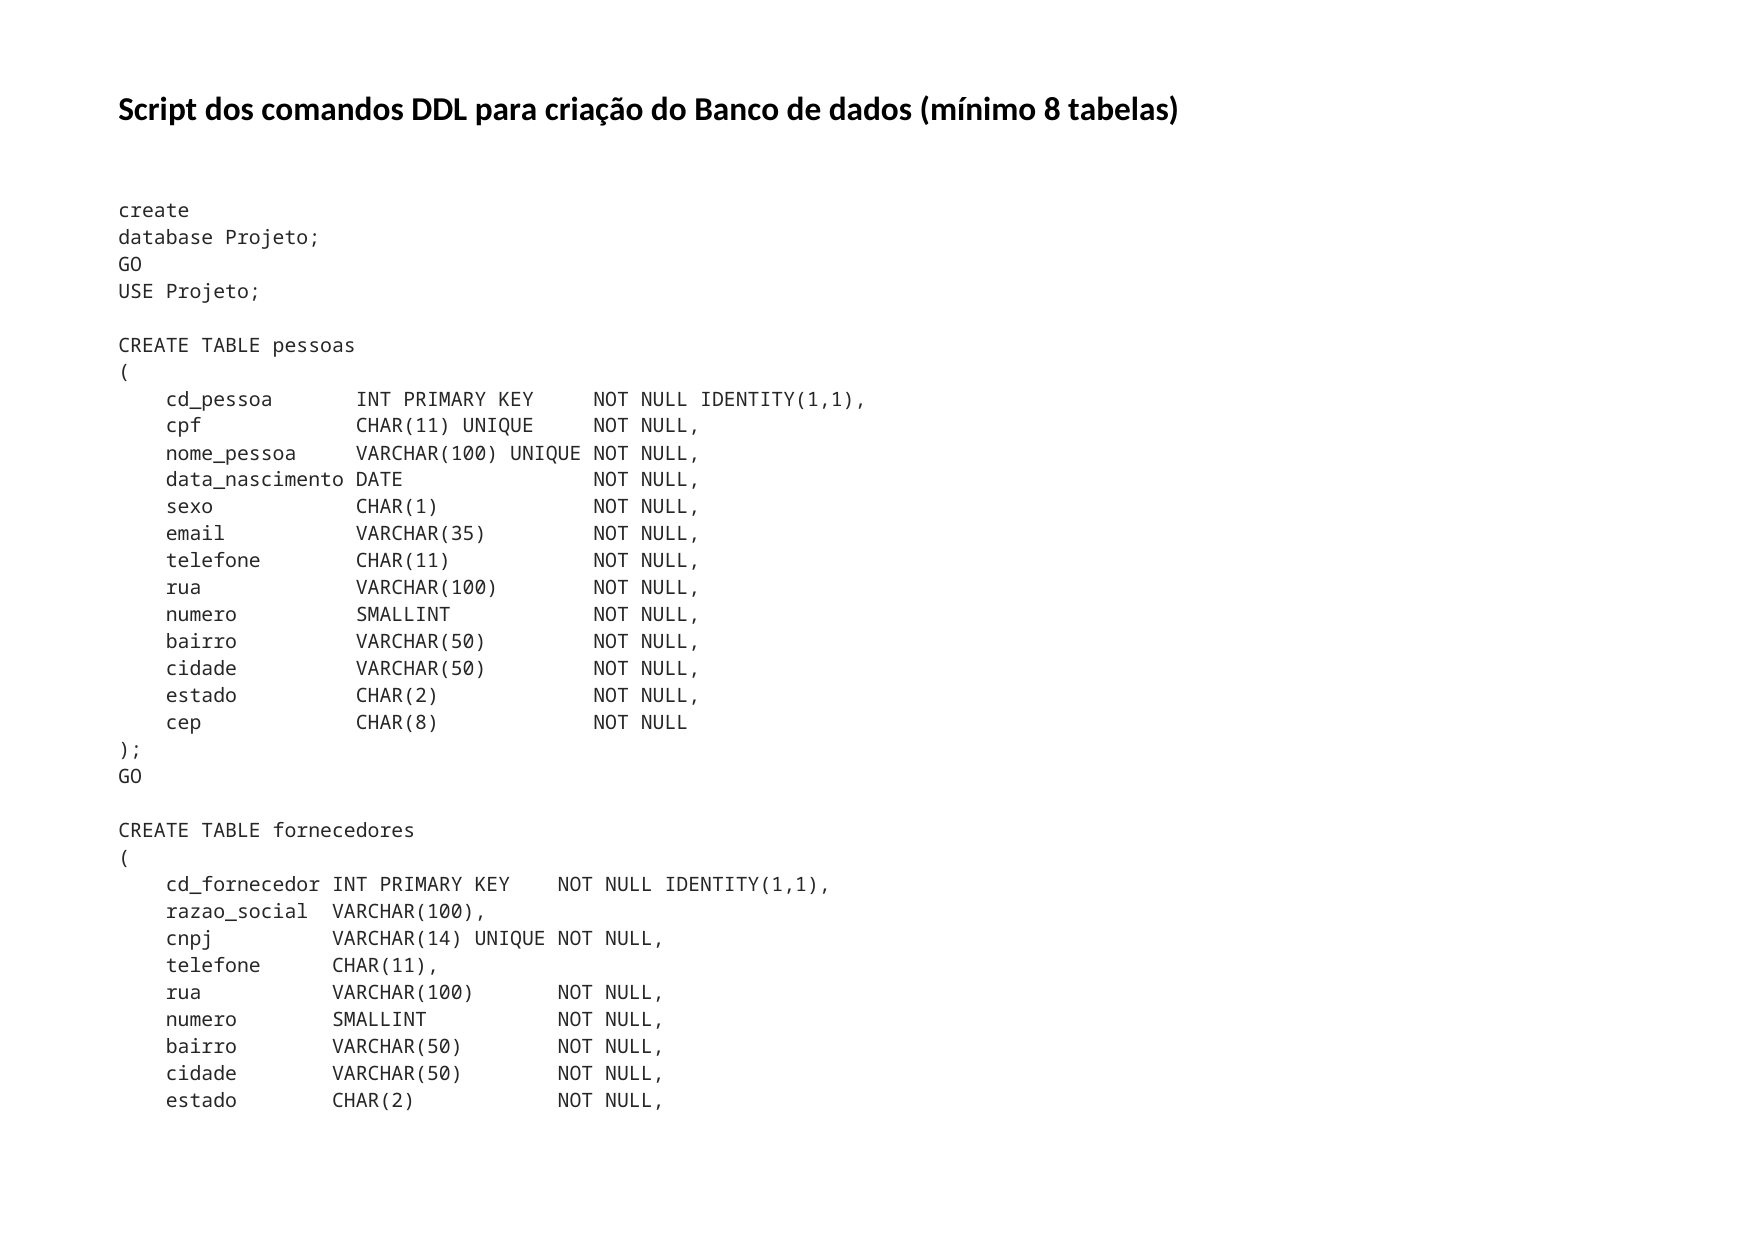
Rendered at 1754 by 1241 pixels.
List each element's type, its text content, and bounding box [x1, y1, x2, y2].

text ); [118, 736, 1606, 762]
text bairro VARCHAR(50) NOT NULL, [118, 1032, 1606, 1059]
text cep CHAR(8) NOT NULL [118, 708, 1606, 736]
text ( [118, 358, 1606, 385]
text GO [118, 762, 1606, 789]
text bairro VARCHAR(50) NOT NULL, [118, 628, 1606, 654]
text CREATE TABLE fornecedores [118, 816, 1606, 843]
text telefone CHAR(11), [118, 951, 1606, 978]
text cd_pessoa INT PRIMARY KEY NOT NULL IDENTITY(1,1), [118, 385, 1606, 412]
text razao_social VARCHAR(100), [118, 897, 1606, 924]
text telefone CHAR(11) NOT NULL, [118, 547, 1606, 574]
text USE Projeto; [118, 277, 1606, 304]
text numero SMALLINT NOT NULL, [118, 601, 1606, 628]
text data_nascimento DATE NOT NULL, [118, 466, 1606, 493]
text cd_fornecedor INT PRIMARY KEY NOT NULL IDENTITY(1,1), [118, 870, 1606, 897]
text email VARCHAR(35) NOT NULL, [118, 520, 1606, 547]
text database Projeto; [118, 223, 1606, 250]
text create [118, 196, 1606, 223]
text cpf CHAR(11) UNIQUE NOT NULL, [118, 412, 1606, 439]
text estado CHAR(2) NOT NULL, [118, 1086, 1606, 1113]
text GO [118, 250, 1606, 277]
text nome_pessoa VARCHAR(100) UNIQUE NOT NULL, [118, 439, 1606, 466]
text CREATE TABLE pessoas [118, 331, 1606, 358]
text Script dos comandos DDL para criação do Banco de dados (mínimo 8 tabelas) [118, 88, 1606, 129]
text estado CHAR(2) NOT NULL, [118, 682, 1606, 708]
text sexo CHAR(1) NOT NULL, [118, 493, 1606, 520]
text numero SMALLINT NOT NULL, [118, 1005, 1606, 1032]
text cidade VARCHAR(50) NOT NULL, [118, 654, 1606, 682]
text rua VARCHAR(100) NOT NULL, [118, 978, 1606, 1005]
text cidade VARCHAR(50) NOT NULL, [118, 1059, 1606, 1086]
text rua VARCHAR(100) NOT NULL, [118, 574, 1606, 601]
text cnpj VARCHAR(14) UNIQUE NOT NULL, [118, 924, 1606, 951]
text ( [118, 843, 1606, 870]
